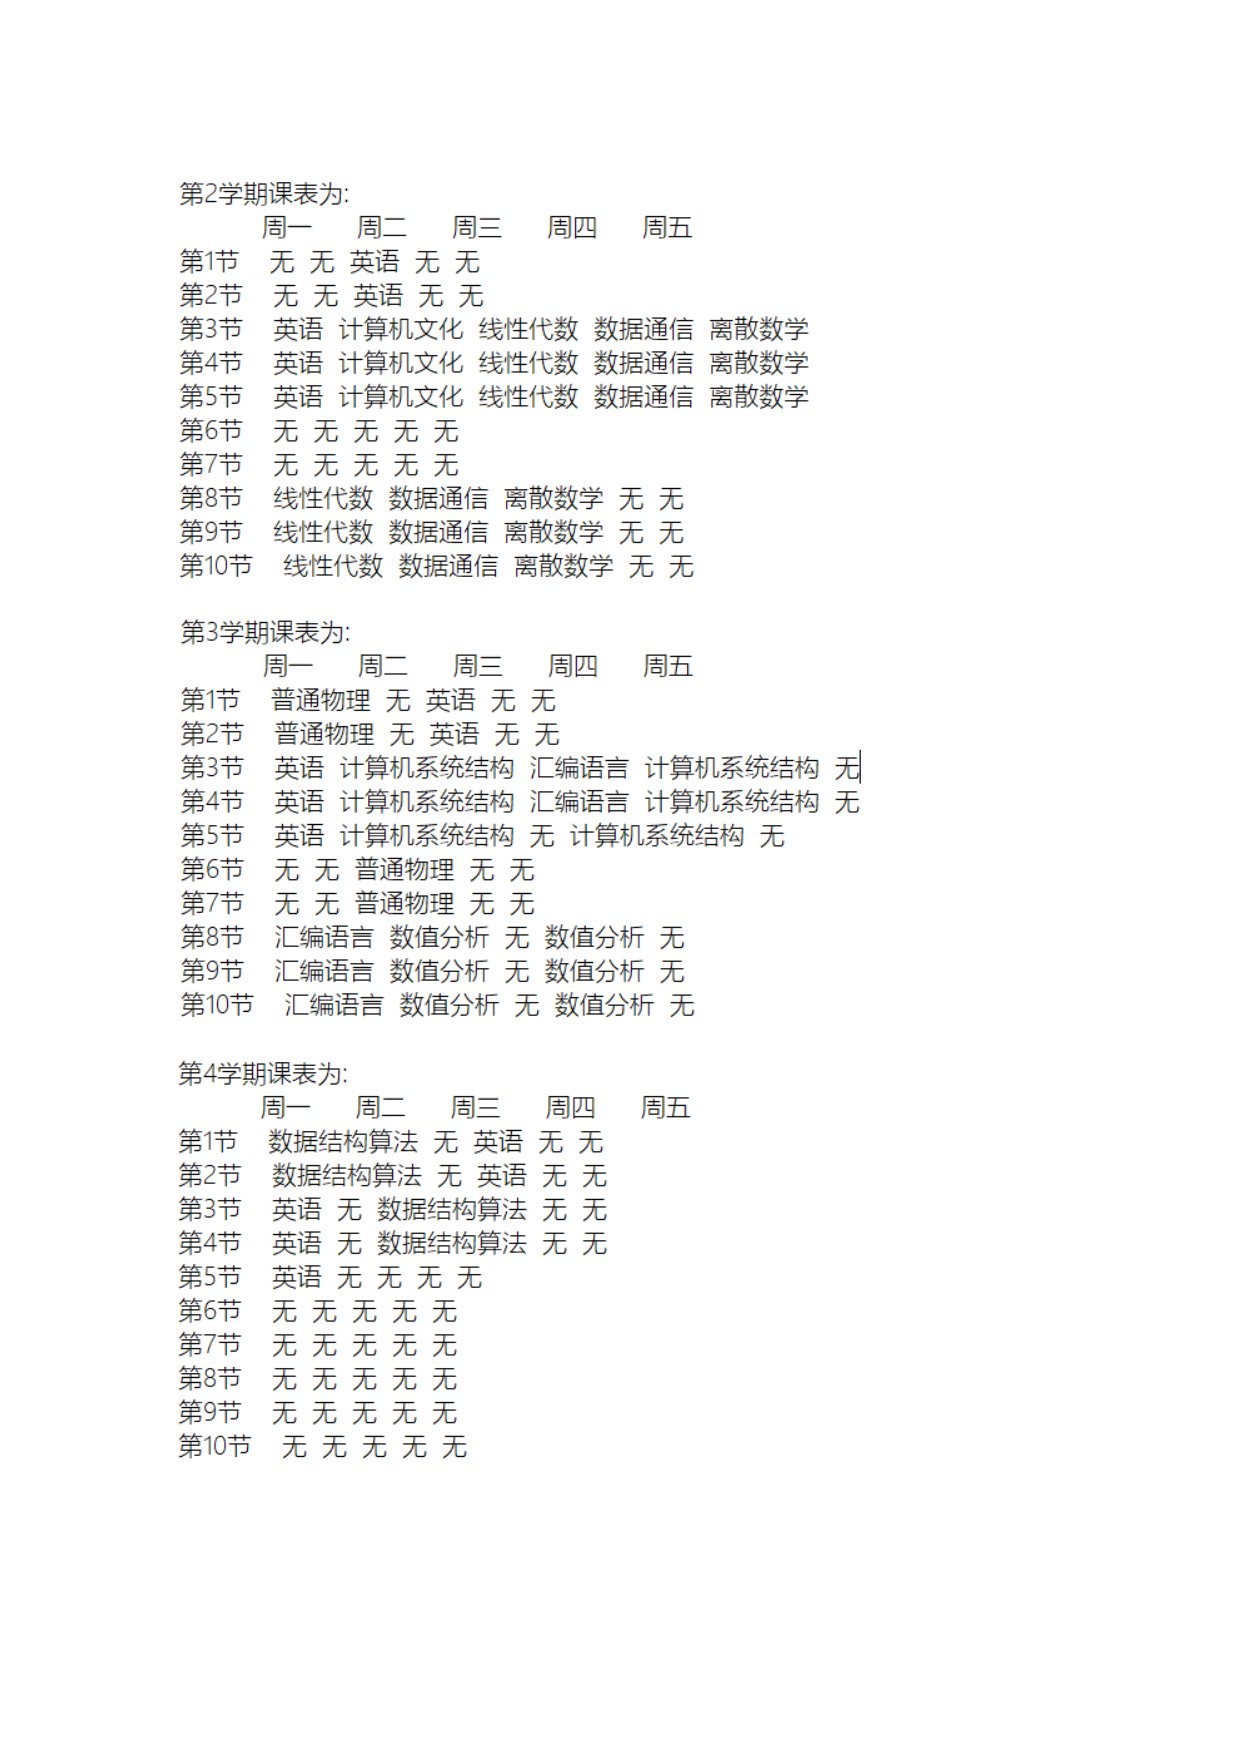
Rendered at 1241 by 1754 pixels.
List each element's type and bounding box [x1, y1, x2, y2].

picture [177, 182, 918, 582]
picture [177, 617, 951, 1026]
picture [177, 1056, 786, 1466]
